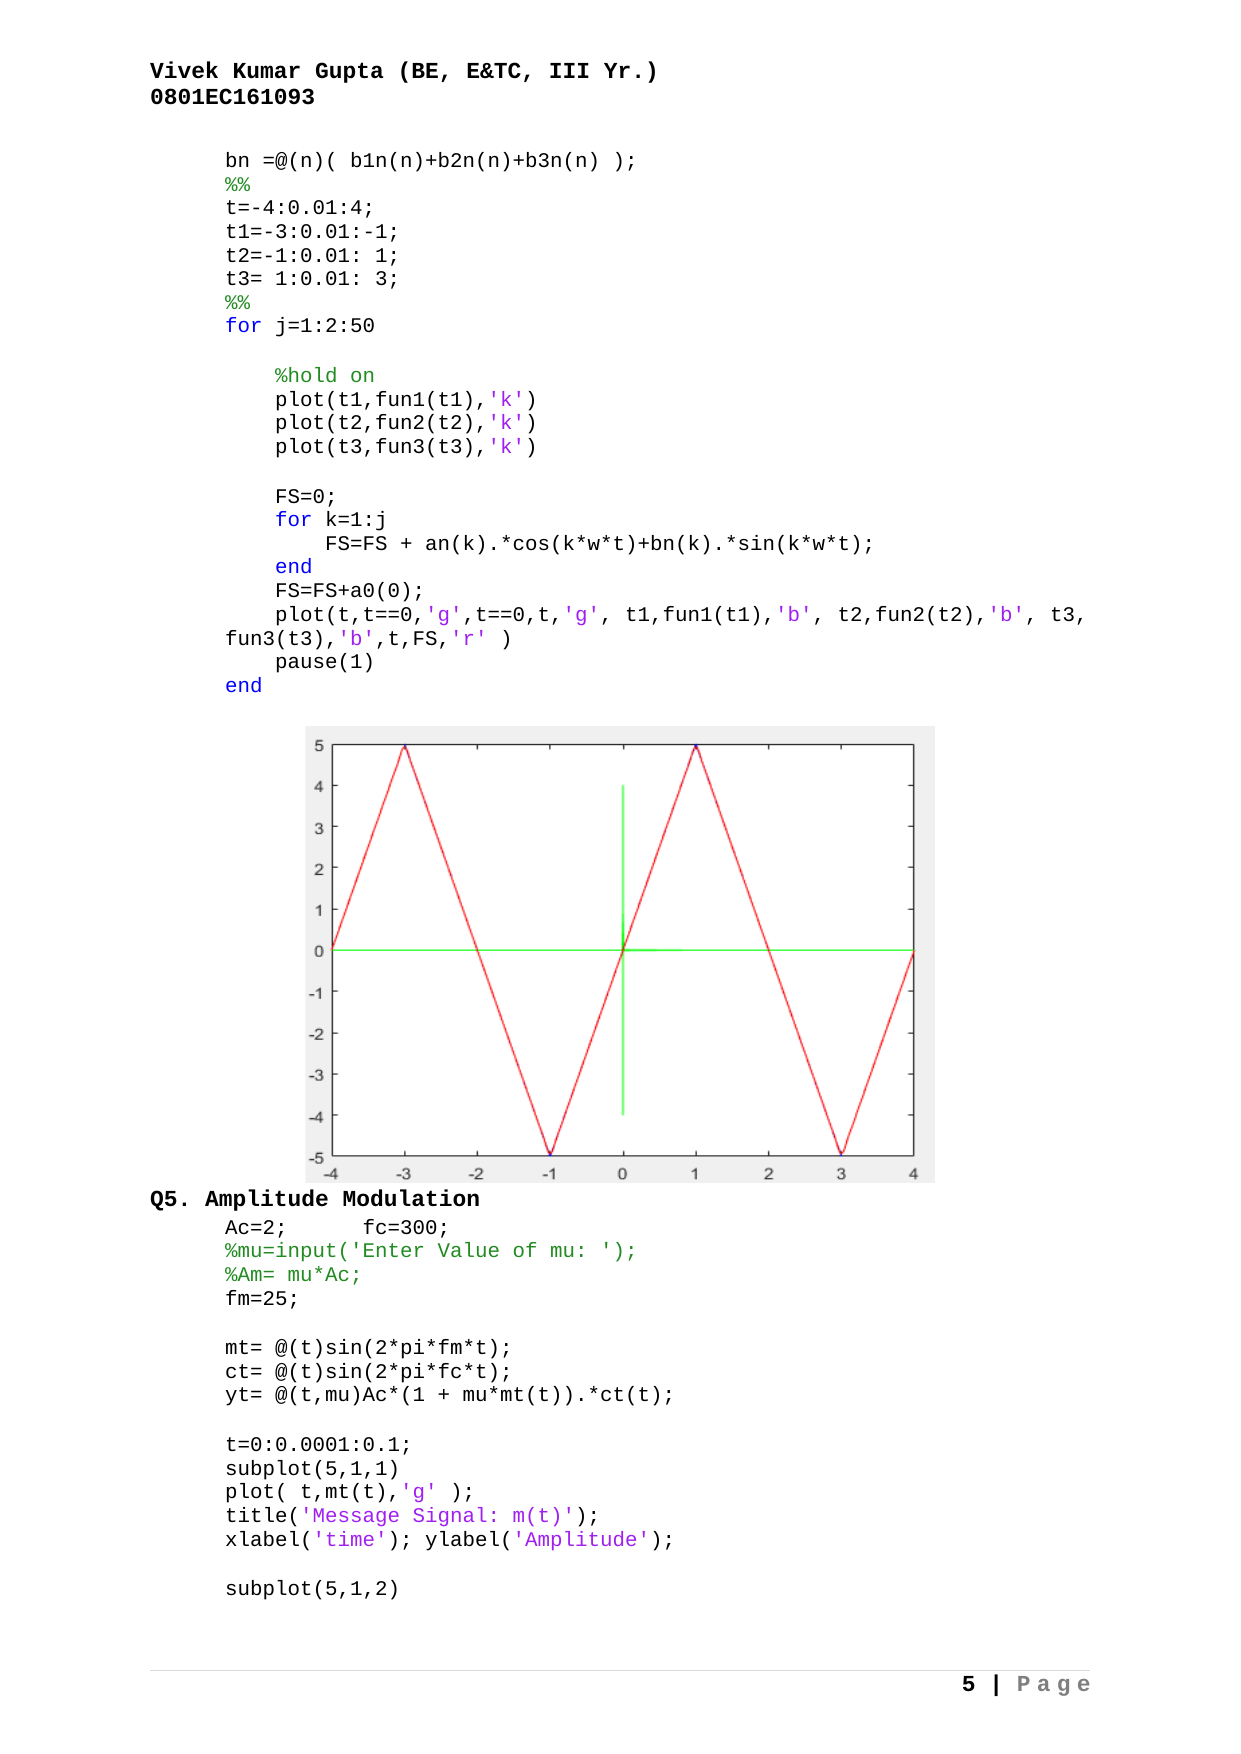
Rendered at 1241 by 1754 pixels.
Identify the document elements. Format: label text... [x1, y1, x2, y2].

text %% [225, 292, 1090, 316]
text fm=25; [225, 1288, 1090, 1311]
text t=0:0.0001:0.1; [225, 1434, 1090, 1458]
text xlabel('time'); ylabel('Amplitude'); [225, 1529, 1090, 1552]
text plot(t2,fun2(t2),'k') [225, 412, 1090, 436]
text %mu=input('Enter Value of mu: '); [225, 1240, 1090, 1264]
picture [305, 726, 935, 1183]
text yt= @(t,mu)Ac*(1 + mu*mt(t)).*ct(t); [225, 1384, 1090, 1408]
text title('Message Signal: m(t)'); [225, 1505, 1090, 1529]
text plot(t3,fun3(t3),'k') [225, 436, 1090, 460]
text mt= @(t)sin(2*pi*fm*t); [225, 1337, 1090, 1361]
text t3= 1:0.01: 3; [225, 268, 1090, 292]
text %Am= mu*Ac; [225, 1264, 1090, 1288]
text t=-4:0.01:4; [225, 197, 1090, 221]
text t2=-1:0.01: 1; [225, 244, 1090, 268]
text ct= @(t)sin(2*pi*fc*t); [225, 1361, 1090, 1384]
text t1=-3:0.01:-1; [225, 221, 1090, 244]
text FS=FS + an(k).*cos(k*w*t)+bn(k).*sin(k*w*t); [225, 533, 1090, 557]
text Ac=2; fc=300; [225, 1217, 1090, 1240]
text plot(t,t==0,'g',t==0,t,'g', t1,fun1(t1),'b', t2,fun2(t2),'b', t3, fun3(t3),'b',t,FS,'r' ) [225, 604, 1090, 651]
text FS=0; [225, 486, 1090, 509]
text pause(1) [225, 651, 1090, 675]
text end [225, 557, 1090, 580]
text for k=1:j [225, 509, 1090, 533]
text Q5. Amplitude Modulation [150, 1187, 1090, 1213]
text subplot(5,1,2) [225, 1578, 1090, 1602]
text bn =@(n)( b1n(n)+b2n(n)+b3n(n) ); [225, 150, 1090, 174]
text %hold on [225, 365, 1090, 389]
text for j=1:2:50 [225, 316, 1090, 339]
text FS=FS+a0(0); [225, 580, 1090, 604]
text %% [225, 174, 1090, 197]
text subplot(5,1,1) [225, 1458, 1090, 1481]
text plot( t,mt(t),'g' ); [225, 1481, 1090, 1505]
text end [225, 675, 1090, 698]
text plot(t1,fun1(t1),'k') [225, 389, 1090, 412]
